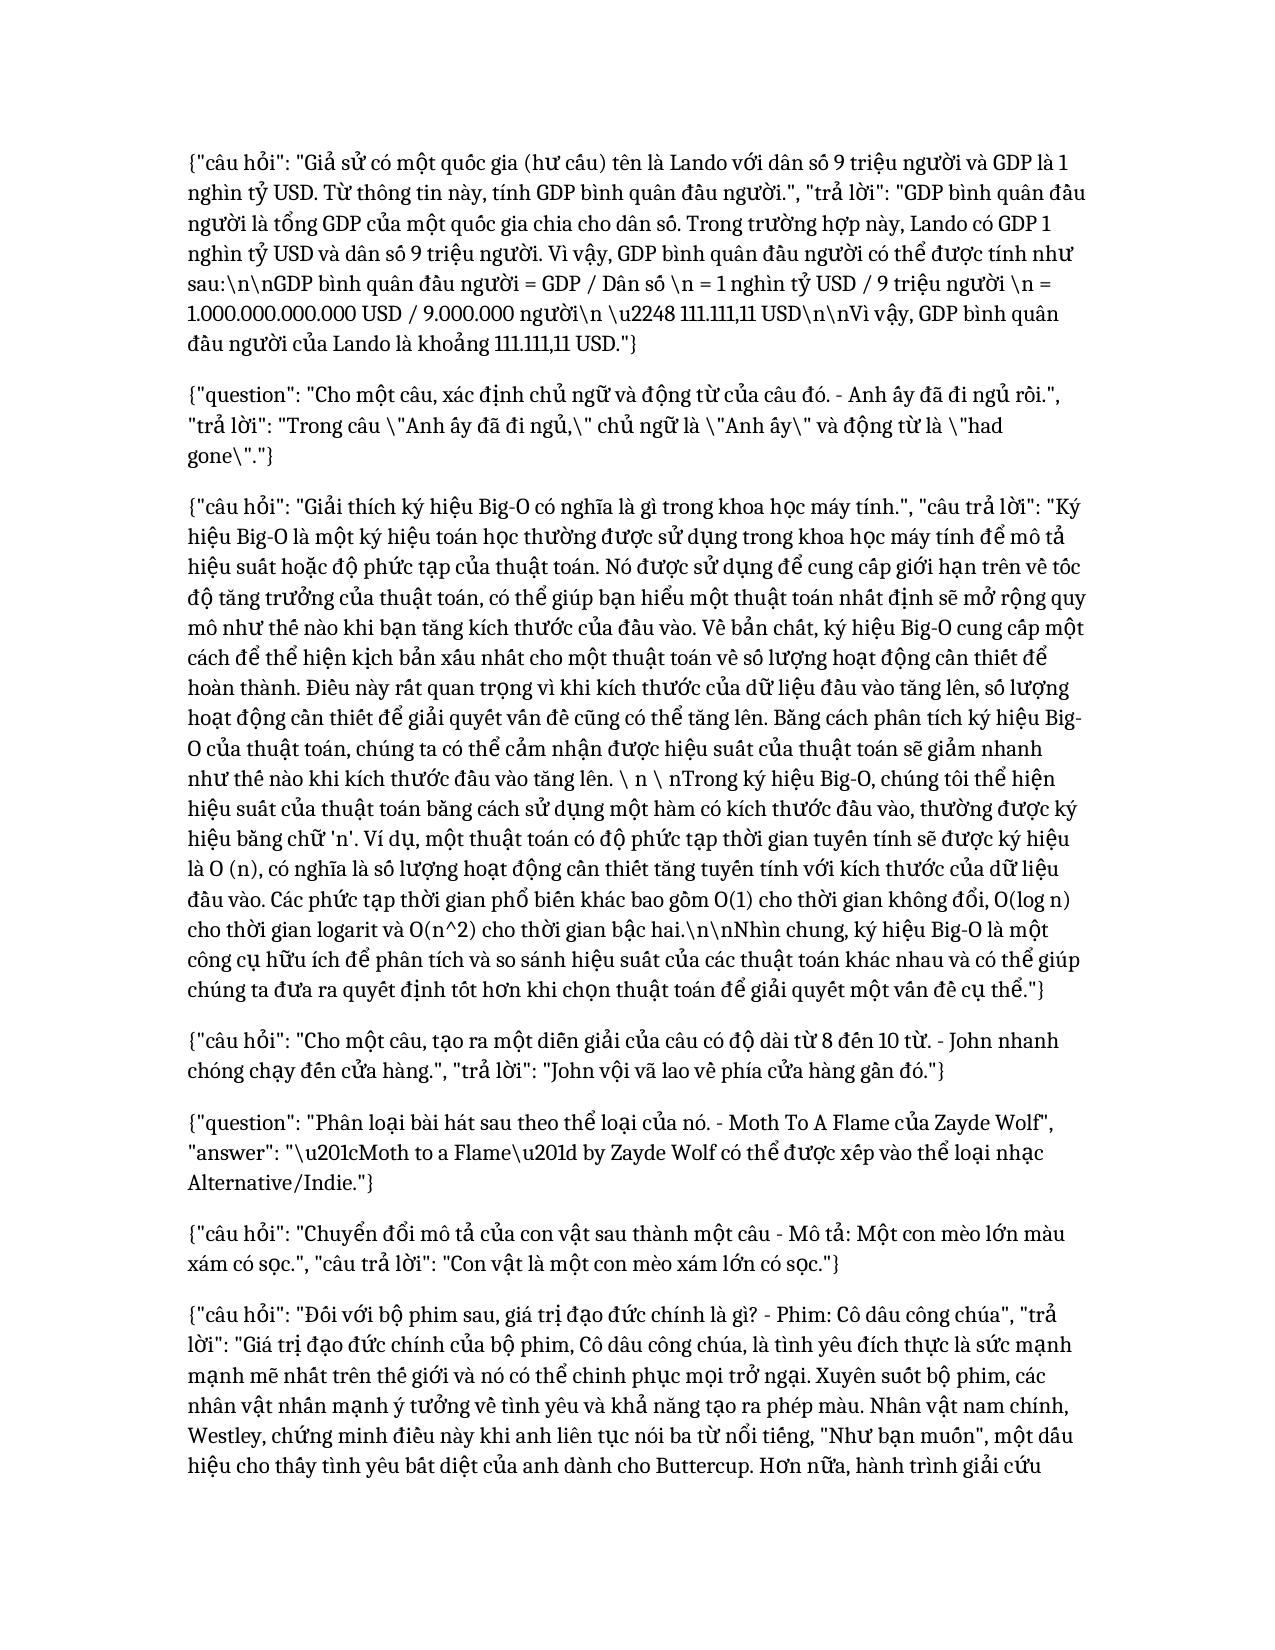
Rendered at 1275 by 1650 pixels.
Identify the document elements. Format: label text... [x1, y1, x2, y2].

text {"question": "Phân loại bài hát sau theo thể loại của nó. - Moth To A Flame của Zayde Wolf", "answer": "\u201cMoth to a Flame\u201d by Zayde Wolf có thể được xếp vào thể loại nhạc Alternative/Indie."} [187, 1109, 1087, 1196]
text {"câu hỏi": "Cho một câu, tạo ra một diễn giải của câu có độ dài từ 8 đến 10 từ. - John nhanh chóng chạy đến cửa hàng.", "trả lời": "John vội vã lao về phía cửa hàng gần đó."} [187, 1028, 1087, 1085]
text {"câu hỏi": "Chuyển đổi mô tả của con vật sau thành một câu - Mô tả: Một con mèo lớn màu xám có sọc.", "câu trả lời": "Con vật là một con mèo xám lớn có sọc."} [187, 1221, 1087, 1277]
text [187, 1302, 1087, 1479]
text {"câu hỏi": "Giải thích ký hiệu Big-O có nghĩa là gì trong khoa học máy tính.", "câu trả lời": "Ký hiệu Big-O là một ký hiệu toán học thường được sử dụng trong khoa học máy tính để mô tả hiệu suất hoặc độ phức tạp của thuật toán. Nó được sử dụng để cung cấp giới hạn trên về tốc độ tăng trưởng của thuật toán, có thể giúp bạn hiểu một thuật toán nhất định sẽ mở rộng quy mô như thế nào khi bạn tăng kích thước của đầu vào. Về bản chất, ký hiệu Big-O cung cấp một cách để thể hiện kịch bản xấu nhất cho một thuật toán về số lượng hoạt động cần thiết để hoàn thành. Điều này rất quan trọng vì khi kích thước của dữ liệu đầu vào tăng lên, số lượng hoạt động cần thiết để giải quyết vấn đề cũng có thể tăng lên. Bằng cách phân tích ký hiệu Big-O của thuật toán, chúng ta có thể cảm nhận được hiệu suất của thuật toán sẽ giảm nhanh như thế nào khi kích thước đầu vào tăng lên. \ n \ nTrong ký hiệu Big-O, chúng tôi thể hiện hiệu suất của thuật toán bằng cách sử dụng một hàm có kích thước đầu vào, thường được ký hiệu bằng chữ 'n'. Ví dụ, một thuật toán có độ phức tạp thời gian tuyến tính sẽ được ký hiệu là O (n), có nghĩa là số lượng hoạt động cần thiết tăng tuyến tính với kích thước của dữ liệu đầu vào. Các phức tạp thời gian phổ biến khác bao gồm O(1) cho thời gian không đổi, O(log n) cho thời gian logarit và O(n^2) cho thời gian bậc hai.\n\nNhìn chung, ký hiệu Big-O là một công cụ hữu ích để phân tích và so sánh hiệu suất của các thuật toán khác nhau và có thể giúp chúng ta đưa ra quyết định tốt hơn khi chọn thuật toán để giải quyết một vấn đề cụ thể."} [187, 494, 1087, 1003]
text {"question": "Cho một câu, xác định chủ ngữ và động từ của câu đó. - Anh ấy đã đi ngủ rồi.", "trả lời": "Trong câu \"Anh ấy đã đi ngủ,\" chủ ngữ là \"Anh ấy\" và động từ là \"had gone\"."} [187, 382, 1087, 469]
text {"câu hỏi": "Giả sử có một quốc gia (hư cấu) tên là Lando với dân số 9 triệu người và GDP là 1 nghìn tỷ USD. Từ thông tin này, tính GDP bình quân đầu người.", "trả lời": "GDP bình quân đầu người là tổng GDP của một quốc gia chia cho dân số. Trong trường hợp này, Lando có GDP 1 nghìn tỷ USD và dân số 9 triệu người. Vì vậy, GDP bình quân đầu người có thể được tính như sau:\n\nGDP bình quân đầu người = GDP / Dân số \n = 1 nghìn tỷ USD / 9 triệu người \n = 1.000.000.000.000 USD / 9.000.000 người\n \u2248 111.111,11 USD\n\nVì vậy, GDP bình quân đầu người của Lando là khoảng 111.111,11 USD."} [187, 150, 1087, 358]
